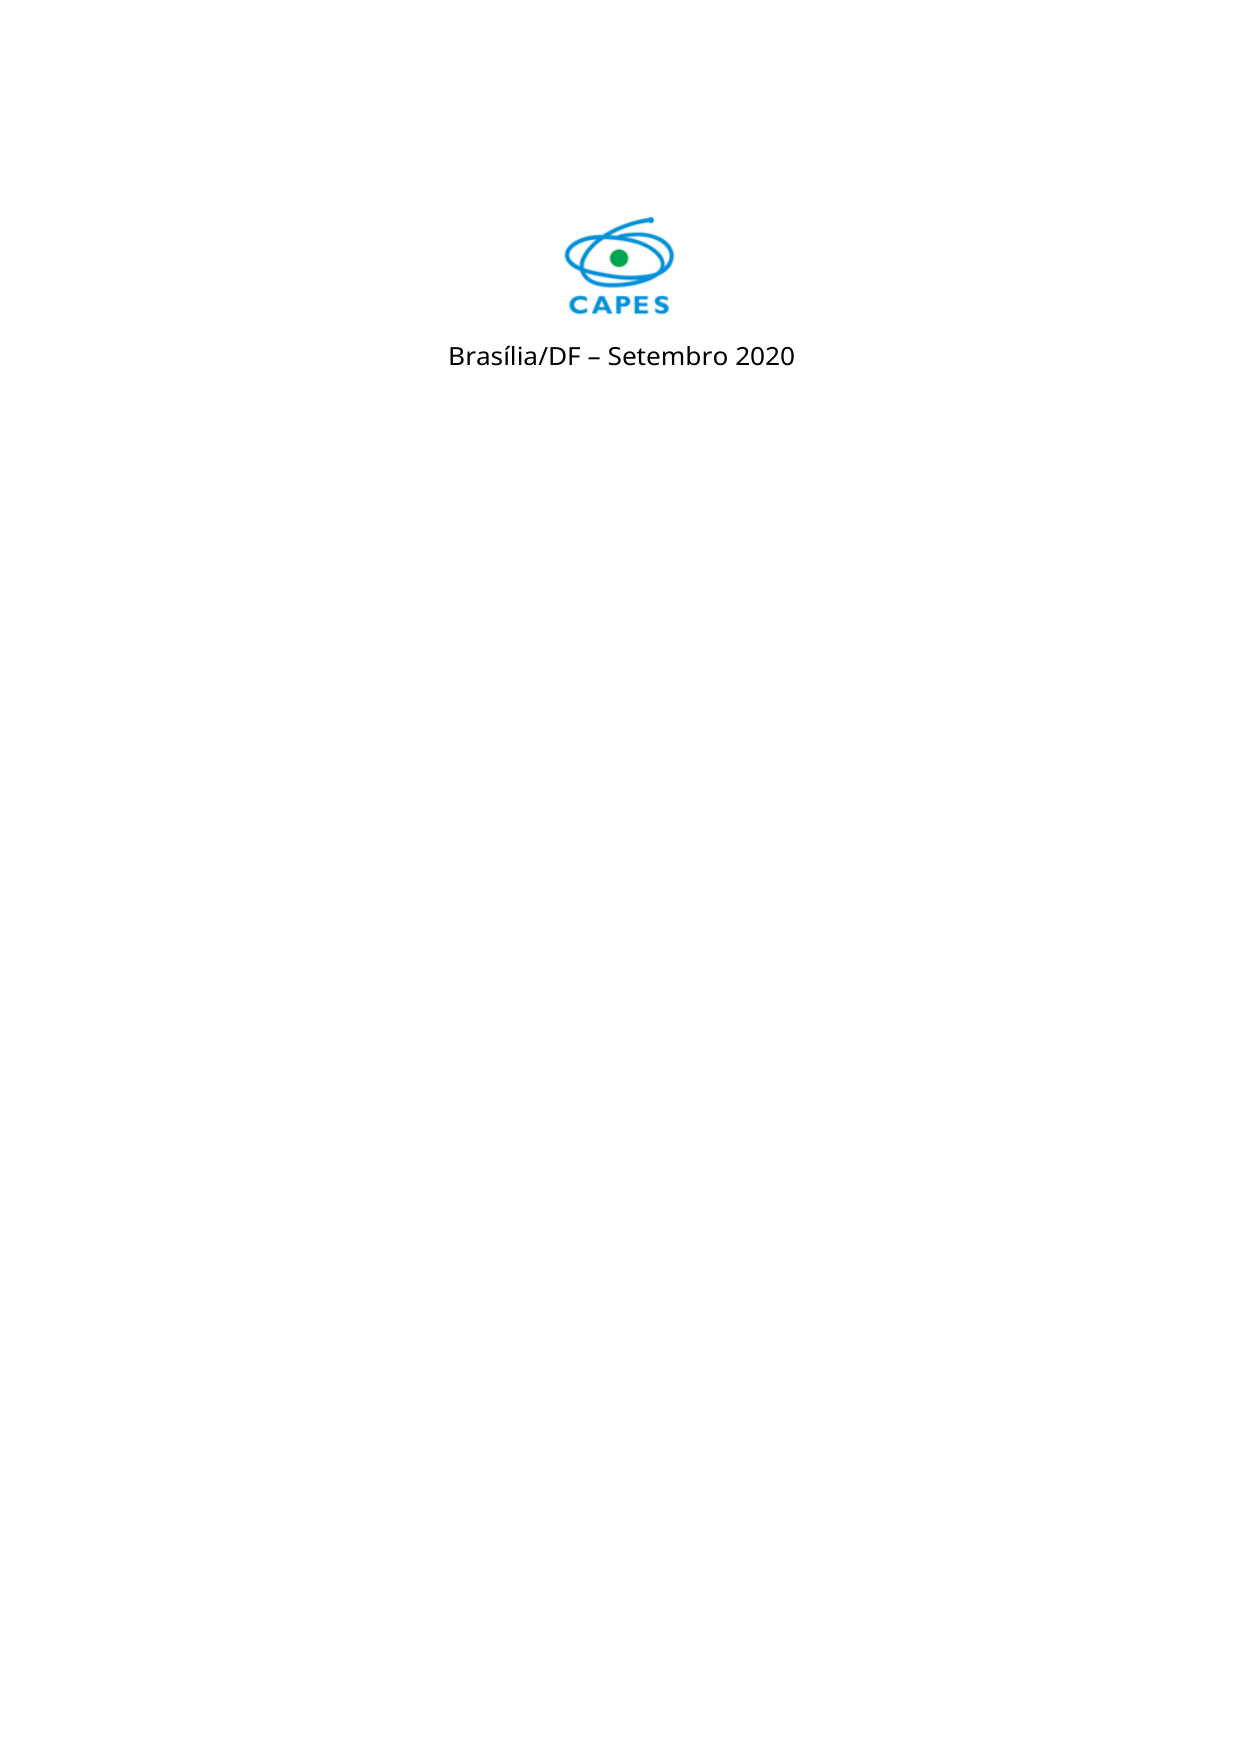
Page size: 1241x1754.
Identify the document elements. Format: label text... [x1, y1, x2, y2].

text Brasília/DF – Setembro 2020 [112, 338, 1131, 372]
picture [562, 211, 678, 323]
